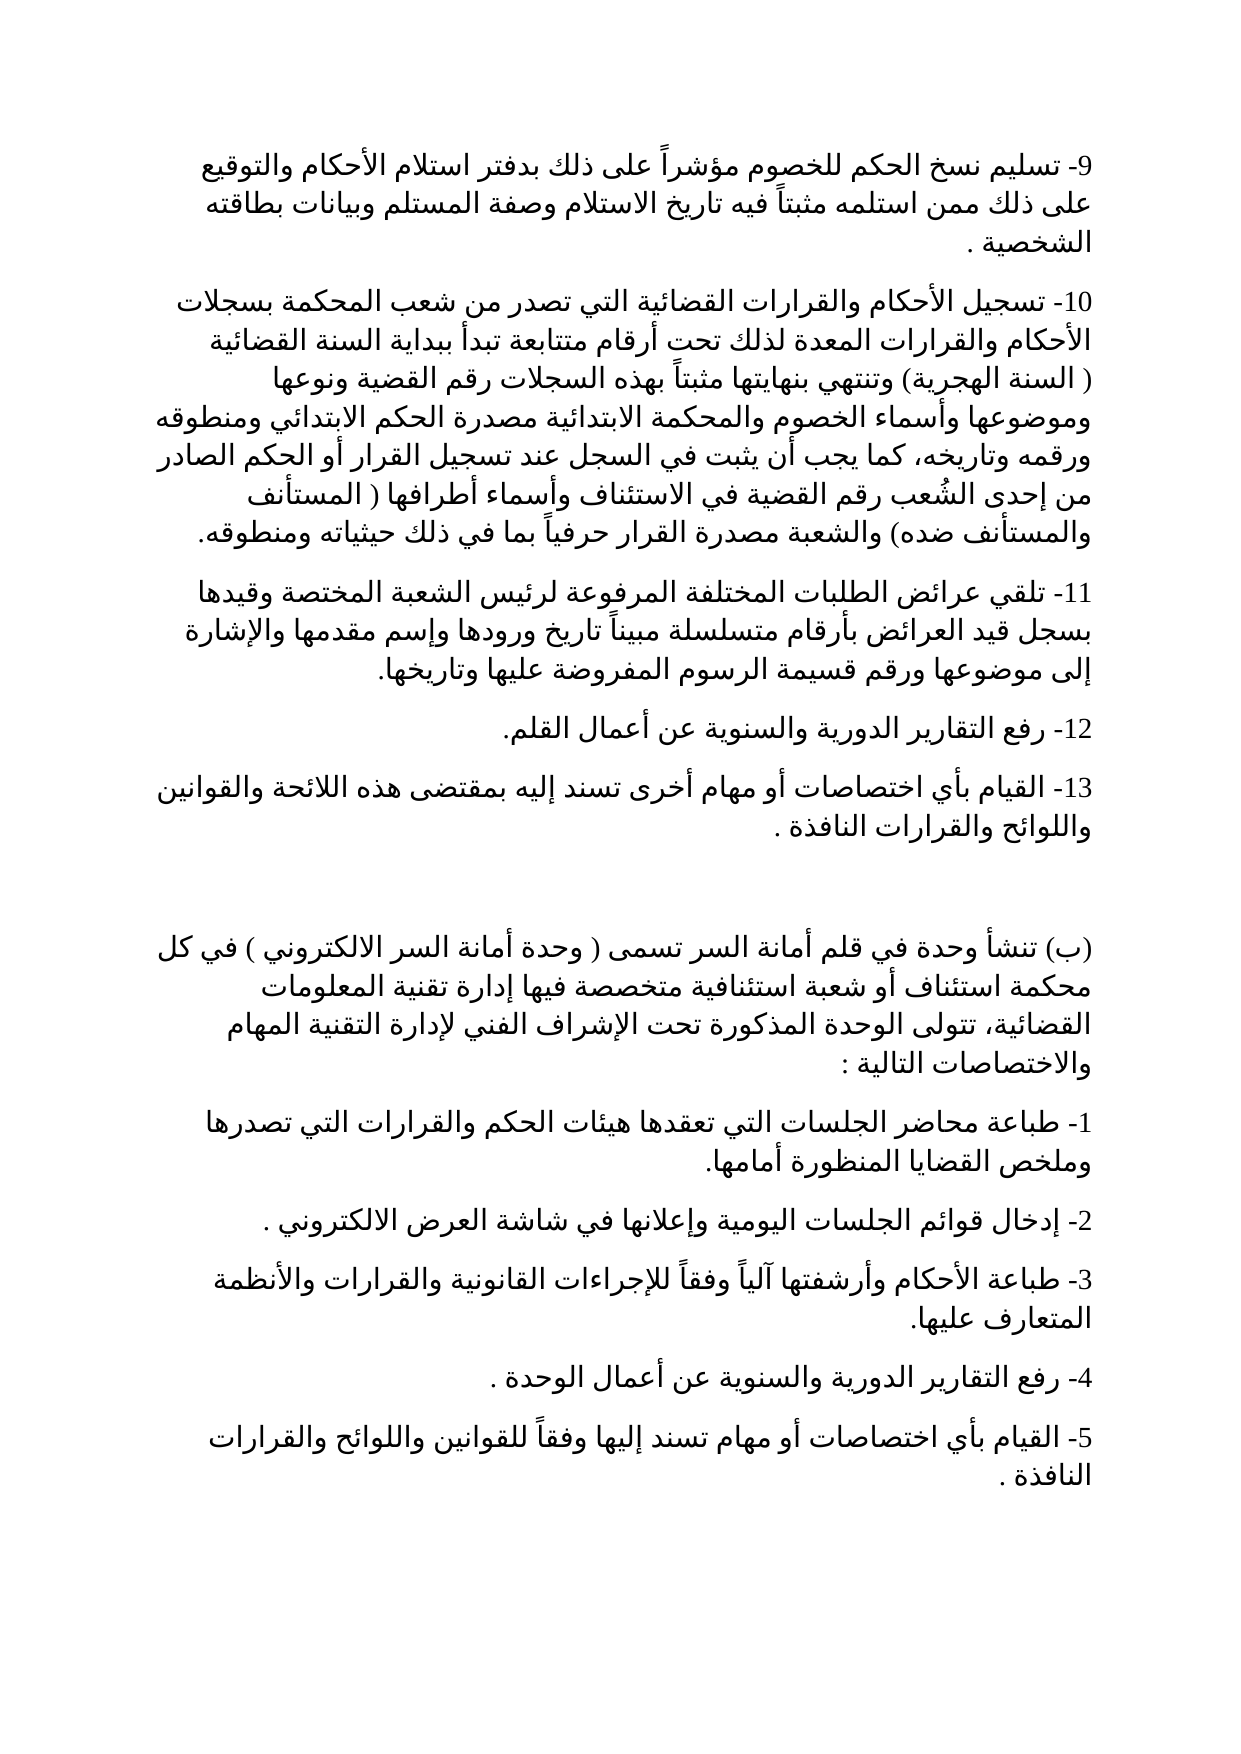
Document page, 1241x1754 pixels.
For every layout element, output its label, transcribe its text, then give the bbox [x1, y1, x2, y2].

text 3- طباعة الأحكام وأرشفتها آلياً وفقاً للإجراءات القانونية والقرارات والأنظمة المتعارف عليها. [148, 1262, 1093, 1334]
text 10- تسجيل الأحكام والقرارات القضائية التي تصدر من شعب المحكمة بسجلات الأحكام والقرارات المعدة لذلك تحت أرقام متتابعة تبدأ ببداية السنة القضائية ( السنة الهجرية) وتنتهي بنهايتها مثبتاً بهذه السجلات رقم القضية ونوعها وموضوعها وأسماء الخصوم والمحكمة الابتدائية مصدرة الحكم الابتدائي ومنطوقه ورقمه وتاريخه، كما يجب أن يثبت في السجل عند تسجيل القرار أو الحكم الصادر من إحدى الشُعب رقم القضية في الاستئناف وأسماء أطرافها ( المستأنف والمستأنف ضده) والشعبة مصدرة القرار حرفياً بما في ذلك حيثياته ومنطوقه. [148, 284, 1093, 549]
text 13- القيام بأي اختصاصات أو مهام أخرى تسند إليه بمقتضى هذه اللائحة والقوانين واللوائح والقرارات النافذة . [148, 771, 1093, 843]
text 1- طباعة محاضر الجلسات التي تعقدها هيئات الحكم والقرارات التي تصدرها وملخص القضايا المنظورة أمامها. [148, 1105, 1093, 1177]
text (ب‌) تنشأ وحدة في قلم أمانة السر تسمى ( وحدة أمانة السر الالكتروني ) في كل محكمة استئناف أو شعبة استئنافية متخصصة فيها إدارة تقنية المعلومات القضائية، تتولى الوحدة المذكورة تحت الإشراف الفني لإدارة التقنية المهام والاختصاصات التالية : [148, 930, 1093, 1079]
text 9- تسليم نسخ الحكم للخصوم مؤشراً على ذلك بدفتر استلام الأحكام والتوقيع على ذلك ممن استلمه مثبتاً فيه تاريخ الاستلام وصفة المستلم وبيانات بطاقته الشخصية . [148, 148, 1093, 258]
text 2- إدخال قوائم الجلسات اليومية وإعلانها في شاشة العرض الالكتروني . [148, 1203, 1093, 1237]
text 4- رفع التقارير الدورية والسنوية عن أعمال الوحدة . [148, 1360, 1093, 1394]
text 11- تلقي عرائض الطلبات المختلفة المرفوعة لرئيس الشعبة المختصة وقيدها بسجل قيد العرائض بأرقام متسلسلة مبيناً تاريخ ورودها وإسم مقدمها والإشارة إلى موضوعها ورقم قسيمة الرسوم المفروضة عليها وتاريخها. [148, 575, 1093, 685]
text 12- رفع التقارير الدورية والسنوية عن أعمال القلم. [148, 711, 1093, 745]
text 5- القيام بأي اختصاصات أو مهام تسند إليها وفقاً للقوانين واللوائح والقرارات النافذة . [148, 1420, 1093, 1492]
